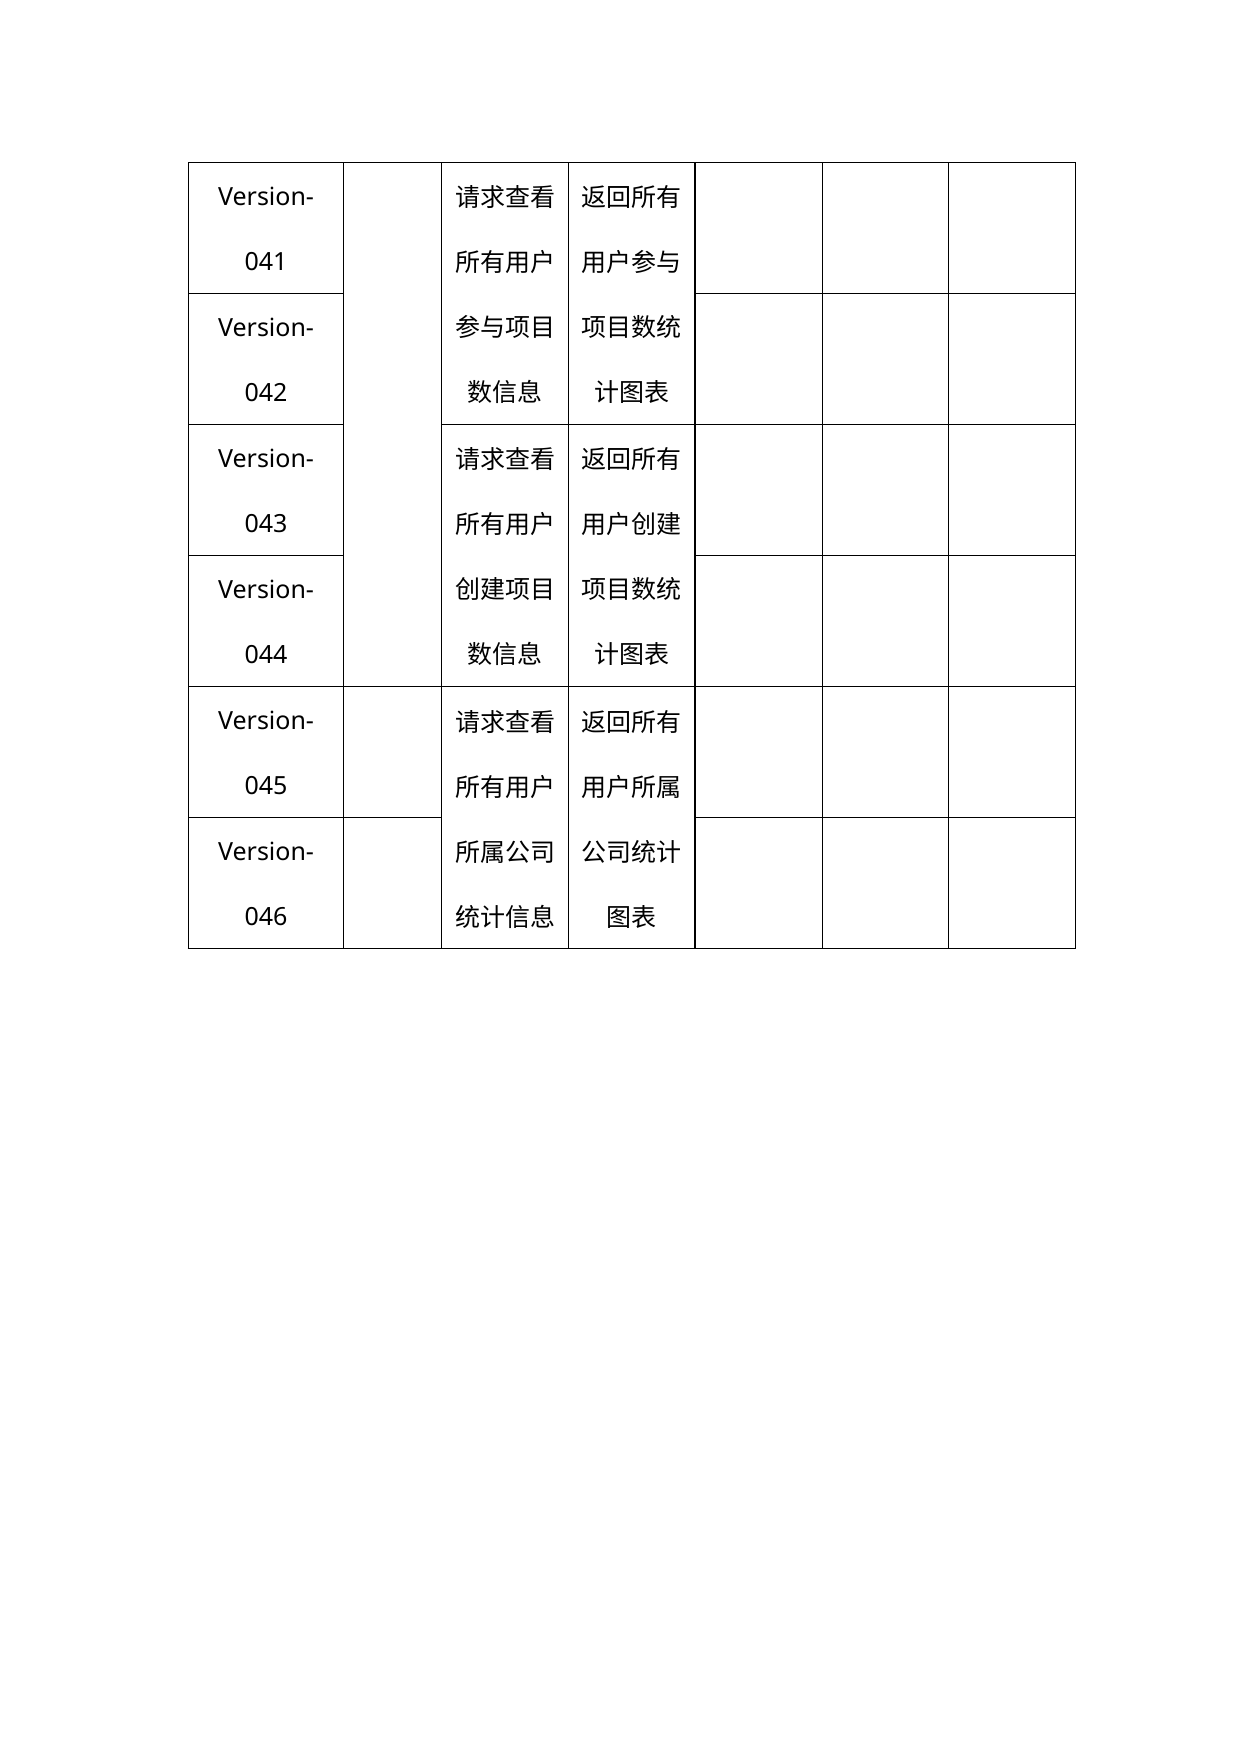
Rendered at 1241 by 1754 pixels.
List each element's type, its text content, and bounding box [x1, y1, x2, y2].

table_cell [696, 425, 822, 555]
table_cell [696, 294, 822, 424]
table_cell 请求查看所有用户创建项目数信息 [442, 425, 568, 686]
table_cell [949, 556, 1075, 686]
table_cell [949, 425, 1075, 555]
table_cell [949, 163, 1075, 293]
table_cell [696, 818, 822, 948]
table_cell [949, 818, 1075, 948]
table_cell Version-041 [189, 163, 343, 293]
table_cell [823, 687, 948, 817]
table_cell 返回所有用户所属公司统计图表 [569, 687, 694, 948]
table_cell Version-045 [189, 687, 343, 817]
table_cell 返回所有用户创建项目数统计图表 [569, 425, 694, 686]
table_cell Version-043 [189, 425, 343, 555]
table_cell 请求查看所有用户参与项目数信息 [442, 163, 568, 424]
table_cell [823, 818, 948, 948]
table_cell [696, 163, 822, 293]
table_cell Version-042 [189, 294, 343, 424]
table_cell [949, 294, 1075, 424]
table_cell [823, 556, 948, 686]
table_cell 请求查看所有用户所属公司统计信息 [442, 687, 568, 948]
table_cell [696, 687, 822, 817]
table_cell [344, 818, 441, 948]
table_cell [823, 163, 948, 293]
table_cell [344, 687, 441, 817]
table_cell [823, 425, 948, 555]
table_cell 返回所有用户参与项目数统计图表 [569, 163, 694, 424]
table_cell [696, 556, 822, 686]
table_cell Version-046 [189, 818, 343, 948]
table_cell [949, 687, 1075, 817]
table_cell [823, 294, 948, 424]
table_cell Version-044 [189, 556, 343, 686]
